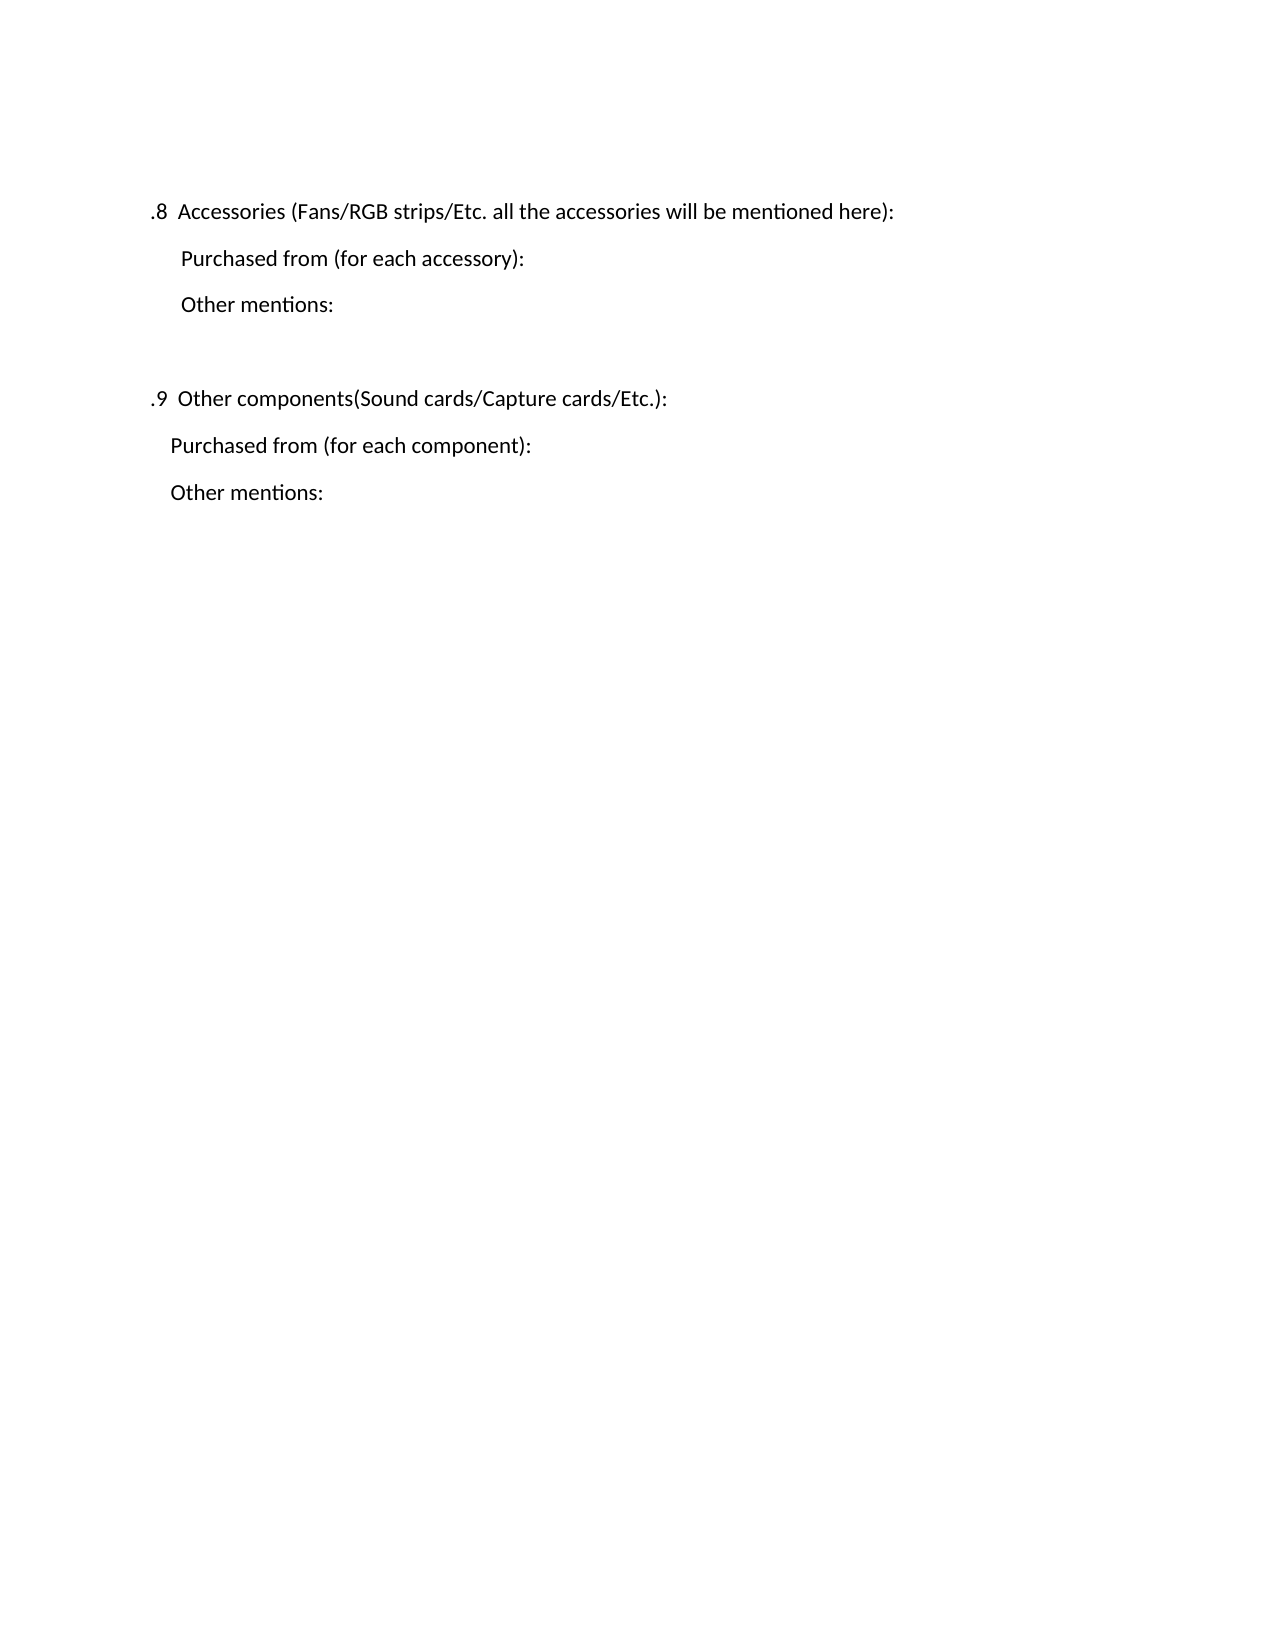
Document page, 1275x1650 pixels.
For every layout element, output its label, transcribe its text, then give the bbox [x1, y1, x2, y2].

text Other mentions: [150, 291, 1125, 319]
text Purchased from (for each component): [150, 431, 1125, 459]
text Purchased from (for each accessory): [150, 244, 1125, 272]
text Other mentions: [150, 478, 1125, 506]
text .9 Other components(Sound cards/Capture cards/Etc.): [150, 384, 1125, 412]
text .8 Accessories (Fans/RGB strips/Etc. all the accessories will be mentioned here): [150, 197, 1125, 225]
